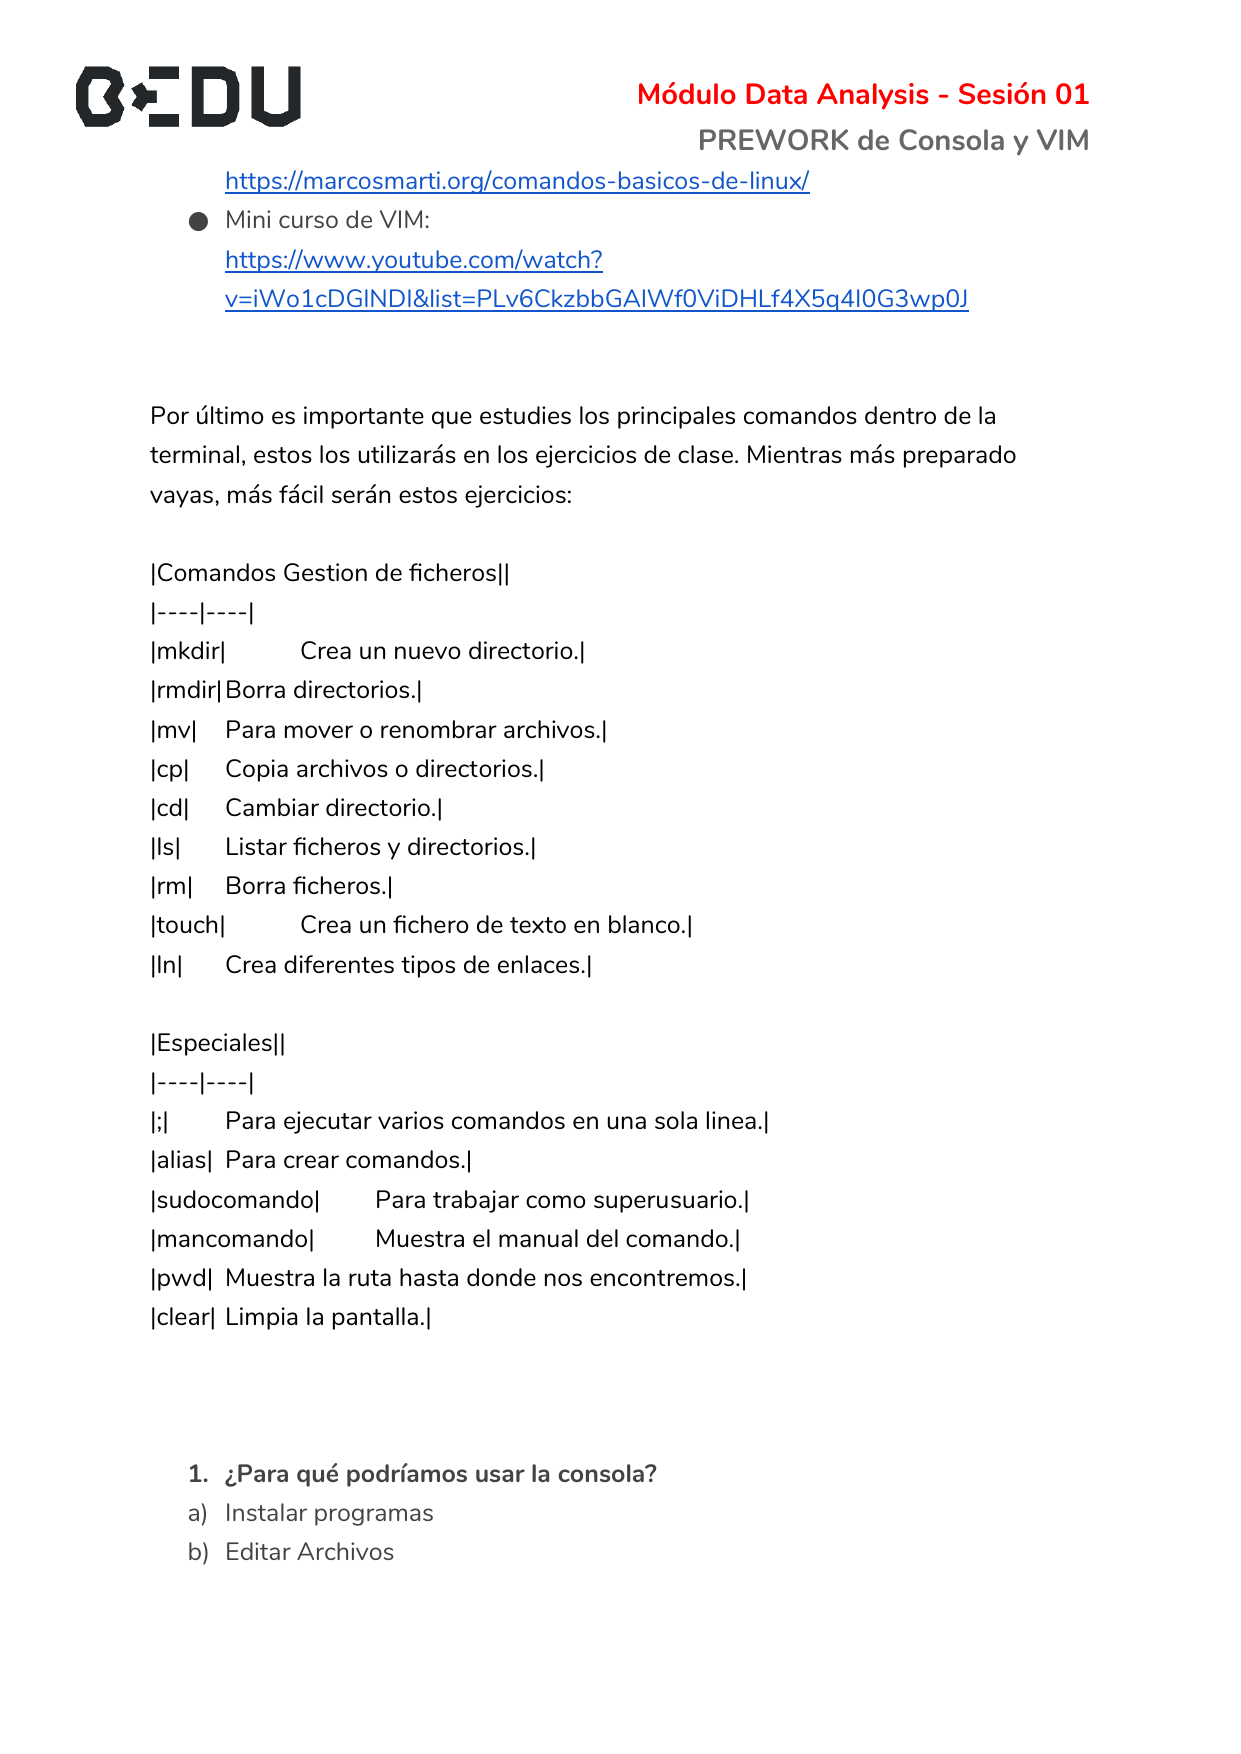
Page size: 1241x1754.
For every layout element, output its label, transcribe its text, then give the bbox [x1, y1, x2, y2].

text |alias| Para crear comandos.| [150, 1143, 1090, 1178]
text |;| Para ejecutar varios comandos en una sola linea.| [150, 1104, 1090, 1138]
text |pwd| Muestra la ruta hasta donde nos encont­remos.| [150, 1261, 1090, 1295]
text |cp| Copia archivos o direct­orios.| [150, 752, 1090, 786]
text |sudocomando| Para trabajar como superu­suario.| [150, 1183, 1090, 1217]
text |touch| Crea un fichero de texto en blanco.| [150, 908, 1090, 943]
text |----|----| [150, 595, 1090, 629]
list ¿Para qué podríamos usar la consola? [187, 1457, 1090, 1491]
text |Comandos Gestion de ficheros|| [150, 556, 1090, 590]
text |mv| Para mover o renombrar archivos.| [150, 713, 1090, 747]
text Por último es importante que estudies los principales comandos dentro de la terminal, estos los utilizarás en los ejercicios de clase. Mientras más preparado vayas, más fácil serán estos ejercicios: [150, 399, 1090, 512]
text |ln| Crea diferentes tipos de enlaces.| [150, 948, 1090, 982]
text |Especiales|| [150, 1026, 1090, 1060]
list Editar Archivos [187, 1535, 1090, 1569]
picture [73, 61, 303, 132]
text |----|----| [150, 1065, 1090, 1099]
list Mini curso de VIM: [187, 203, 1090, 238]
list Instalar programas [187, 1496, 1090, 1530]
text |mancomando| Muestra el manual del comando.| [150, 1222, 1090, 1256]
text https://marcosmarti.org/comandos-basicos-de-linux/ [225, 164, 1090, 198]
text |rm| Borra ficheros.| [150, 869, 1090, 903]
text |mkdir| Crea un nuevo direct­orio.| [150, 634, 1090, 668]
text |clear| Limpia la pantalla.| [150, 1300, 1090, 1334]
text |ls| Listar ficheros y direct­orios.| [150, 830, 1090, 864]
text |rmdir| Borra direct­orios.| [150, 673, 1090, 708]
text https://www.youtube.com/watch?v=iWo1cDGlNDI&list=PLv6CkzbbGAlWf0ViDHLf4X5q4I0G3wp0J [225, 243, 1090, 316]
text |cd| Cambiar direct­orio.| [150, 791, 1090, 825]
